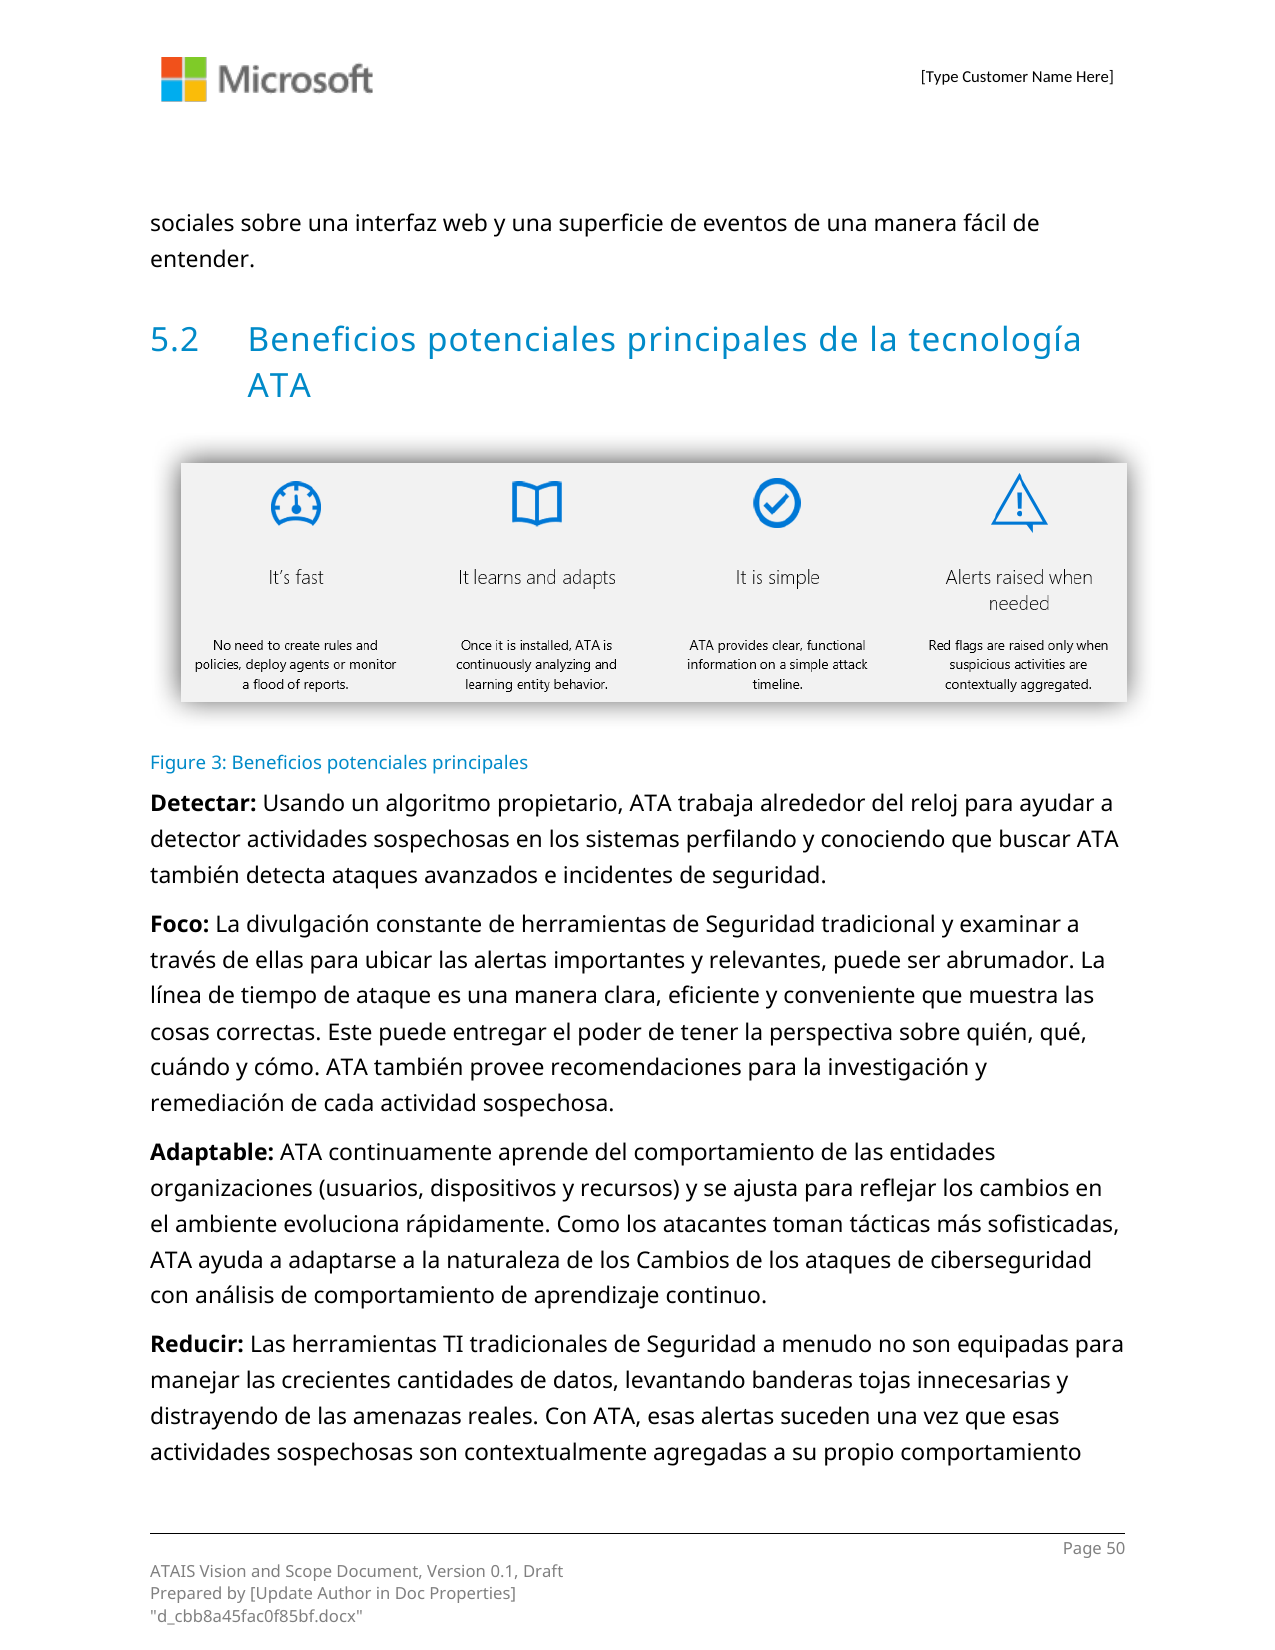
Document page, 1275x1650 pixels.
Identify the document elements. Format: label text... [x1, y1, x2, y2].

subtitle Beneficios potenciales principales de la tecnología ATA [150, 316, 1125, 407]
text Detectar: Usando un algoritmo propietario, ATA trabaja alrededor del reloj para ayudar a detector actividades sospechosas en los sistemas perfilando y conociendo que buscar ATA también detecta ataques avanzados e incidentes de seguridad. [150, 787, 1125, 890]
text Figure 3: Beneficios potenciales principales [150, 749, 1125, 775]
picture [161, 57, 374, 103]
text Foco: La divulgación constante de herramientas de Seguridad tradicional y examinar a través de ellas para ubicar las alertas importantes y relevantes, puede ser abrumador. La línea de tiempo de ataque es una manera clara, eficiente y conveniente que muestra las cosas correctas. Este puede entregar el poder de tener la perspectiva sobre quién, qué, cuándo y cómo. ATA también provee recomendaciones para la investigación y remediación de cada actividad sospechosa. [150, 908, 1125, 1118]
picture [181, 463, 1127, 702]
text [150, 1328, 1125, 1467]
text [150, 207, 1125, 274]
text Adaptable: ATA continuamente aprende del comportamiento de las entidades organizaciones (usuarios, dispositivos y recursos) y se ajusta para reflejar los cambios en el ambiente evoluciona rápidamente. Como los atacantes toman tácticas más sofisticadas, ATA ayuda a adaptarse a la naturaleza de los Cambios de los ataques de ciberseguridad con análisis de comportamiento de aprendizaje continuo. [150, 1136, 1125, 1311]
